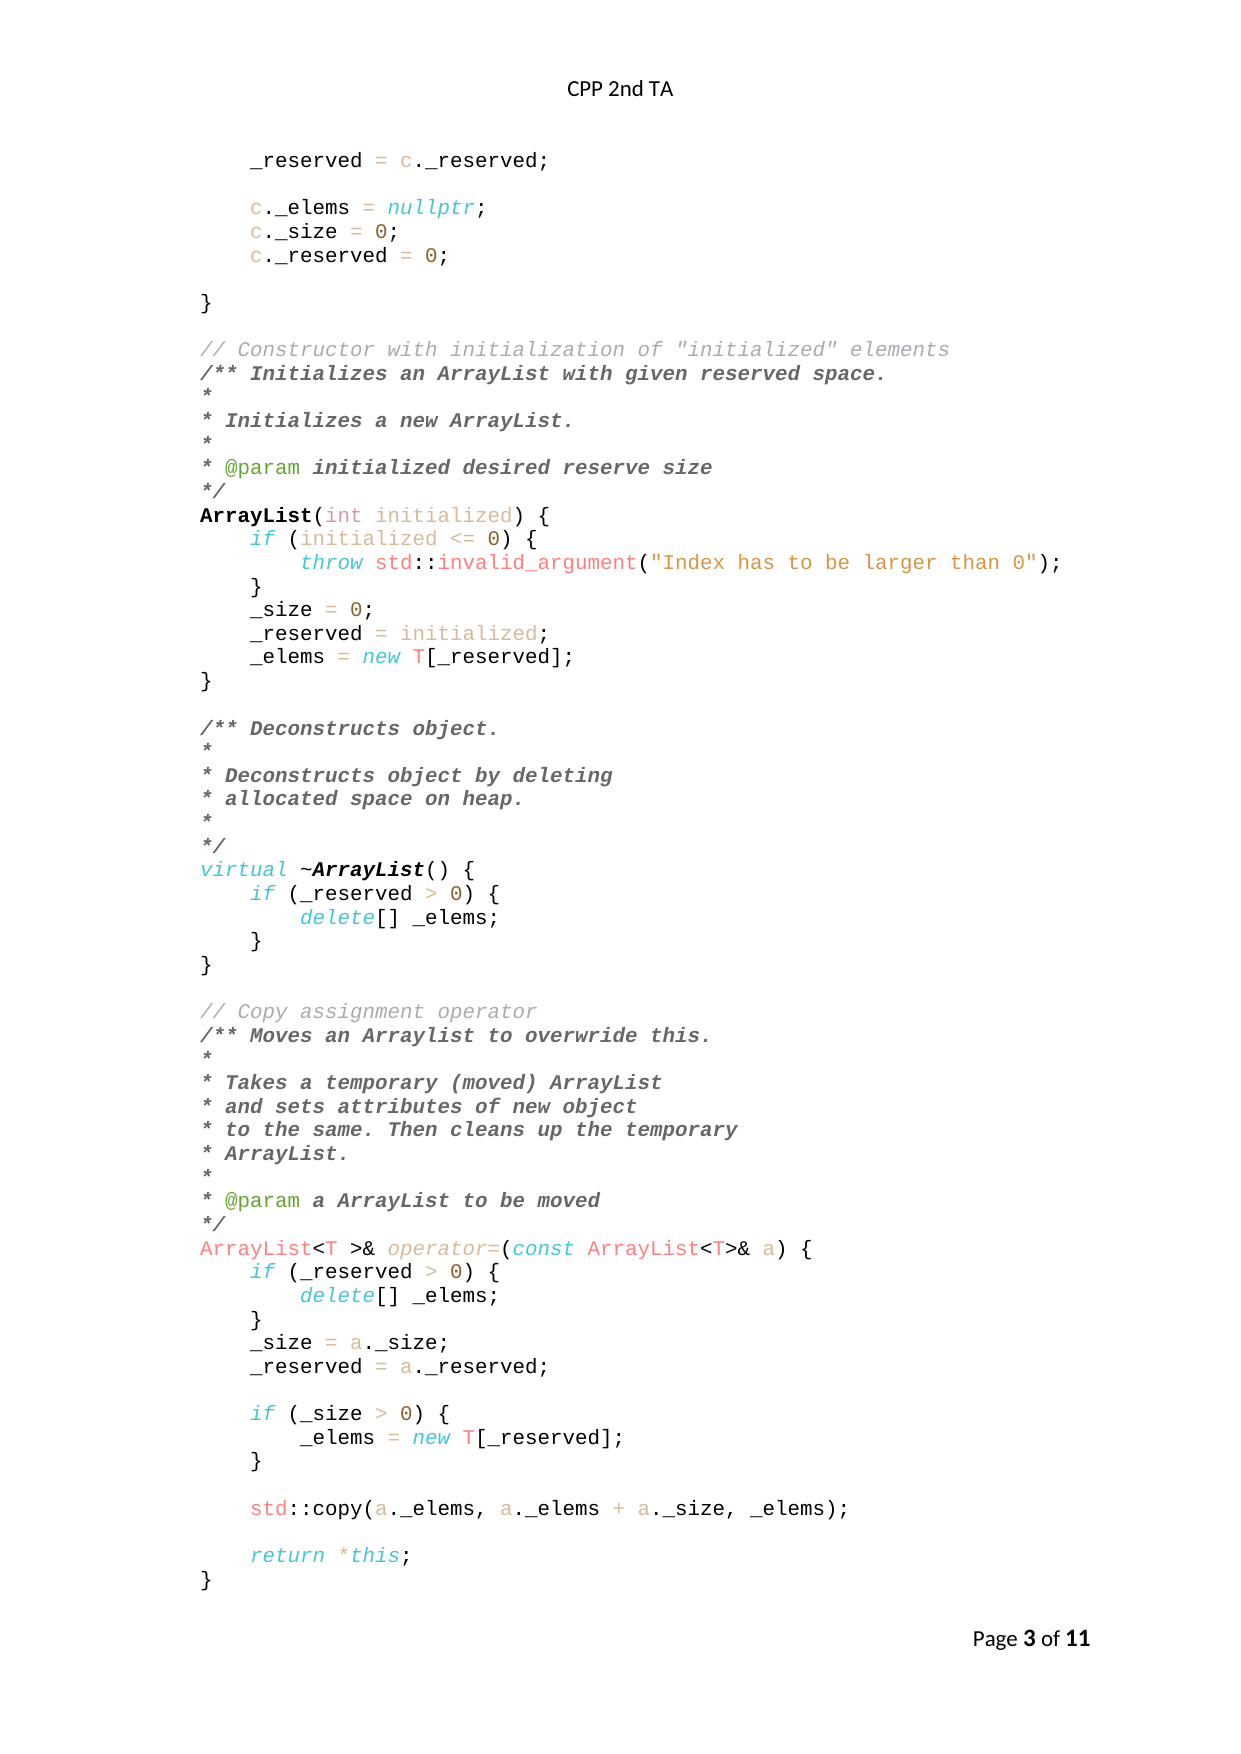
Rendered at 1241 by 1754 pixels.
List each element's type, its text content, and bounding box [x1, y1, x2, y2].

text */ [150, 836, 1090, 859]
text // Copy assignment operator [150, 1001, 1090, 1025]
text } [150, 292, 1090, 316]
text } [150, 954, 1090, 978]
text virtual ~ArrayList() { [150, 859, 1090, 883]
text */ [150, 481, 1090, 505]
text delete[] _elems; [150, 907, 1090, 930]
text c._elems = nullptr; [150, 197, 1090, 221]
text } [150, 1569, 1090, 1592]
text * to the same. Then cleans up the temporary [150, 1119, 1090, 1143]
text /** Moves an Arraylist to overwride this. [150, 1025, 1090, 1048]
text _reserved = initialized; [150, 623, 1090, 647]
text } [150, 1451, 1090, 1474]
text if (_reserved > 0) { [150, 883, 1090, 907]
text c._size = 0; [150, 221, 1090, 244]
text _size = 0; [150, 599, 1090, 623]
text } [150, 670, 1090, 694]
text * allocated space on heap. [150, 788, 1090, 812]
text * [150, 1167, 1090, 1190]
text if (_reserved > 0) { [150, 1261, 1090, 1285]
text return *this; [150, 1545, 1090, 1569]
text if (_size > 0) { [150, 1403, 1090, 1427]
text * @param a ArrayList to be moved [150, 1190, 1090, 1214]
text std::copy(a._elems, a._elems + a._size, _elems); [150, 1498, 1090, 1521]
text * and sets attributes of new object [150, 1096, 1090, 1119]
text c._reserved = 0; [150, 244, 1090, 268]
text } [150, 576, 1090, 599]
text _elems = new T[_reserved]; [150, 647, 1090, 670]
text } [150, 930, 1090, 954]
text /** Initializes an ArrayList with given reserved space. [150, 363, 1090, 386]
text // Constructor with initialization of "initialized" elements [150, 339, 1090, 363]
text _size = a._size; [150, 1332, 1090, 1356]
text if (initialized <= 0) { [150, 528, 1090, 552]
text delete[] _elems; [150, 1285, 1090, 1309]
text * [150, 386, 1090, 410]
text * [150, 1048, 1090, 1072]
text */ [150, 1214, 1090, 1238]
text * Takes a temporary (moved) ArrayList [150, 1072, 1090, 1096]
text /** Deconstructs object. [150, 717, 1090, 741]
text * Initializes a new ArrayList. [150, 410, 1090, 434]
text _reserved = a._reserved; [150, 1356, 1090, 1379]
text * [150, 812, 1090, 836]
text _reserved = c._reserved; [150, 150, 1090, 174]
text ArrayList(int initialized) { [150, 505, 1090, 528]
text * [150, 741, 1090, 765]
text * ArrayList. [150, 1143, 1090, 1167]
text } [150, 1309, 1090, 1332]
text ArrayList<T >& operator=(const ArrayList<T>& a) { [150, 1238, 1090, 1261]
text * Deconstructs object by deleting [150, 765, 1090, 788]
text throw std::invalid_argument("Index has to be larger than 0"); [150, 552, 1090, 576]
text _elems = new T[_reserved]; [150, 1427, 1090, 1451]
text * [150, 434, 1090, 457]
text * @param initialized desired reserve size [150, 457, 1090, 481]
